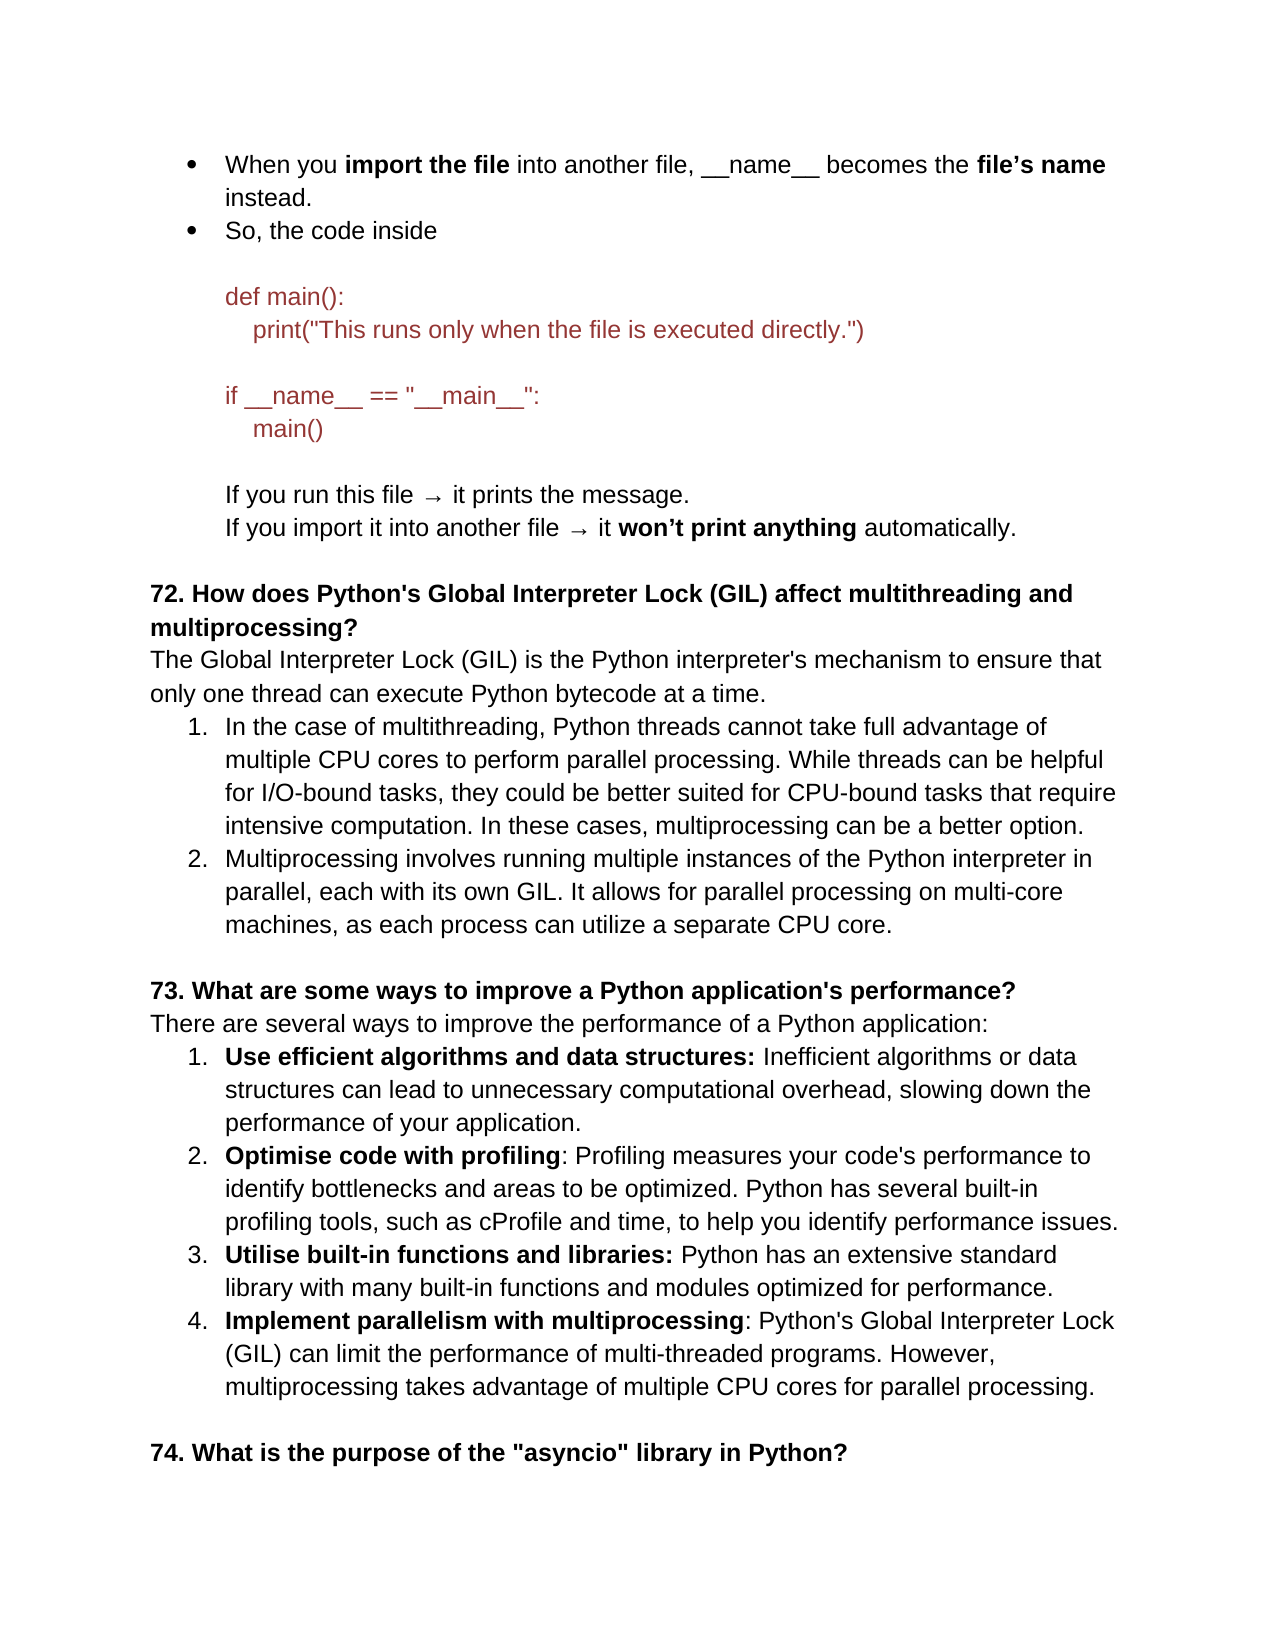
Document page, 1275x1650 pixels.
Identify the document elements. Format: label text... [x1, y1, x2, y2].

list Multiprocessing involves running multiple instances of the Python interpreter in parallel, each with its own GIL. It allows for parallel processing on multi-core machines, as each process can utilize a separate CPU core. [187, 844, 1125, 938]
text print("This runs only when the file is executed directly.") [225, 315, 1125, 344]
text def main(): [225, 282, 1125, 311]
text 74. What is the purpose of the "asyncio" library in Python? [150, 1438, 1125, 1467]
text There are several ways to improve the performance of a Python application: [150, 1009, 1125, 1037]
list Utilise built-in functions and libraries: Python has an extensive standard library with many built-in functions and modules optimized for performance. [187, 1240, 1125, 1302]
list Use efficient algorithms and data structures: Inefficient algorithms or data structures can lead to unnecessary computational overhead, slowing down the performance of your application. [187, 1042, 1125, 1137]
list In the case of multithreading, Python threads cannot take full advantage of multiple CPU cores to perform parallel processing. While threads can be helpful for I/O-bound tasks, they could be better suited for CPU-bound tasks that require intensive computation. In these cases, multiprocessing can be a better option. [187, 712, 1125, 839]
text The Global Interpreter Lock (GIL) is the Python interpreter's mechanism to ensure that only one thread can execute Python bytecode at a time. [150, 646, 1125, 707]
list So, the code inside [187, 216, 1125, 245]
text if __name__ == "__main__": [225, 381, 1125, 410]
list When you import the file into another file, __name__ becomes the file’s name instead. [187, 150, 1125, 212]
text 73. What are some ways to improve a Python application's performance? [150, 976, 1125, 1004]
list Optimise code with profiling: Profiling measures your code's performance to identify bottlenecks and areas to be optimized. Python has several built-in profiling tools, such as cProfile and time, to help you identify performance issues. [187, 1141, 1125, 1236]
text main() If you run this file → it prints the message. If you import it into another file → it won’t print anything automatically. [225, 414, 1125, 542]
list Implement parallelism with multiprocessing: Python's Global Interpreter Lock (GIL) can limit the performance of multi-threaded programs. However, multiprocessing takes advantage of multiple CPU cores for parallel processing. [187, 1306, 1125, 1401]
text 72. How does Python's Global Interpreter Lock (GIL) affect multithreading and multiprocessing? [150, 579, 1125, 641]
